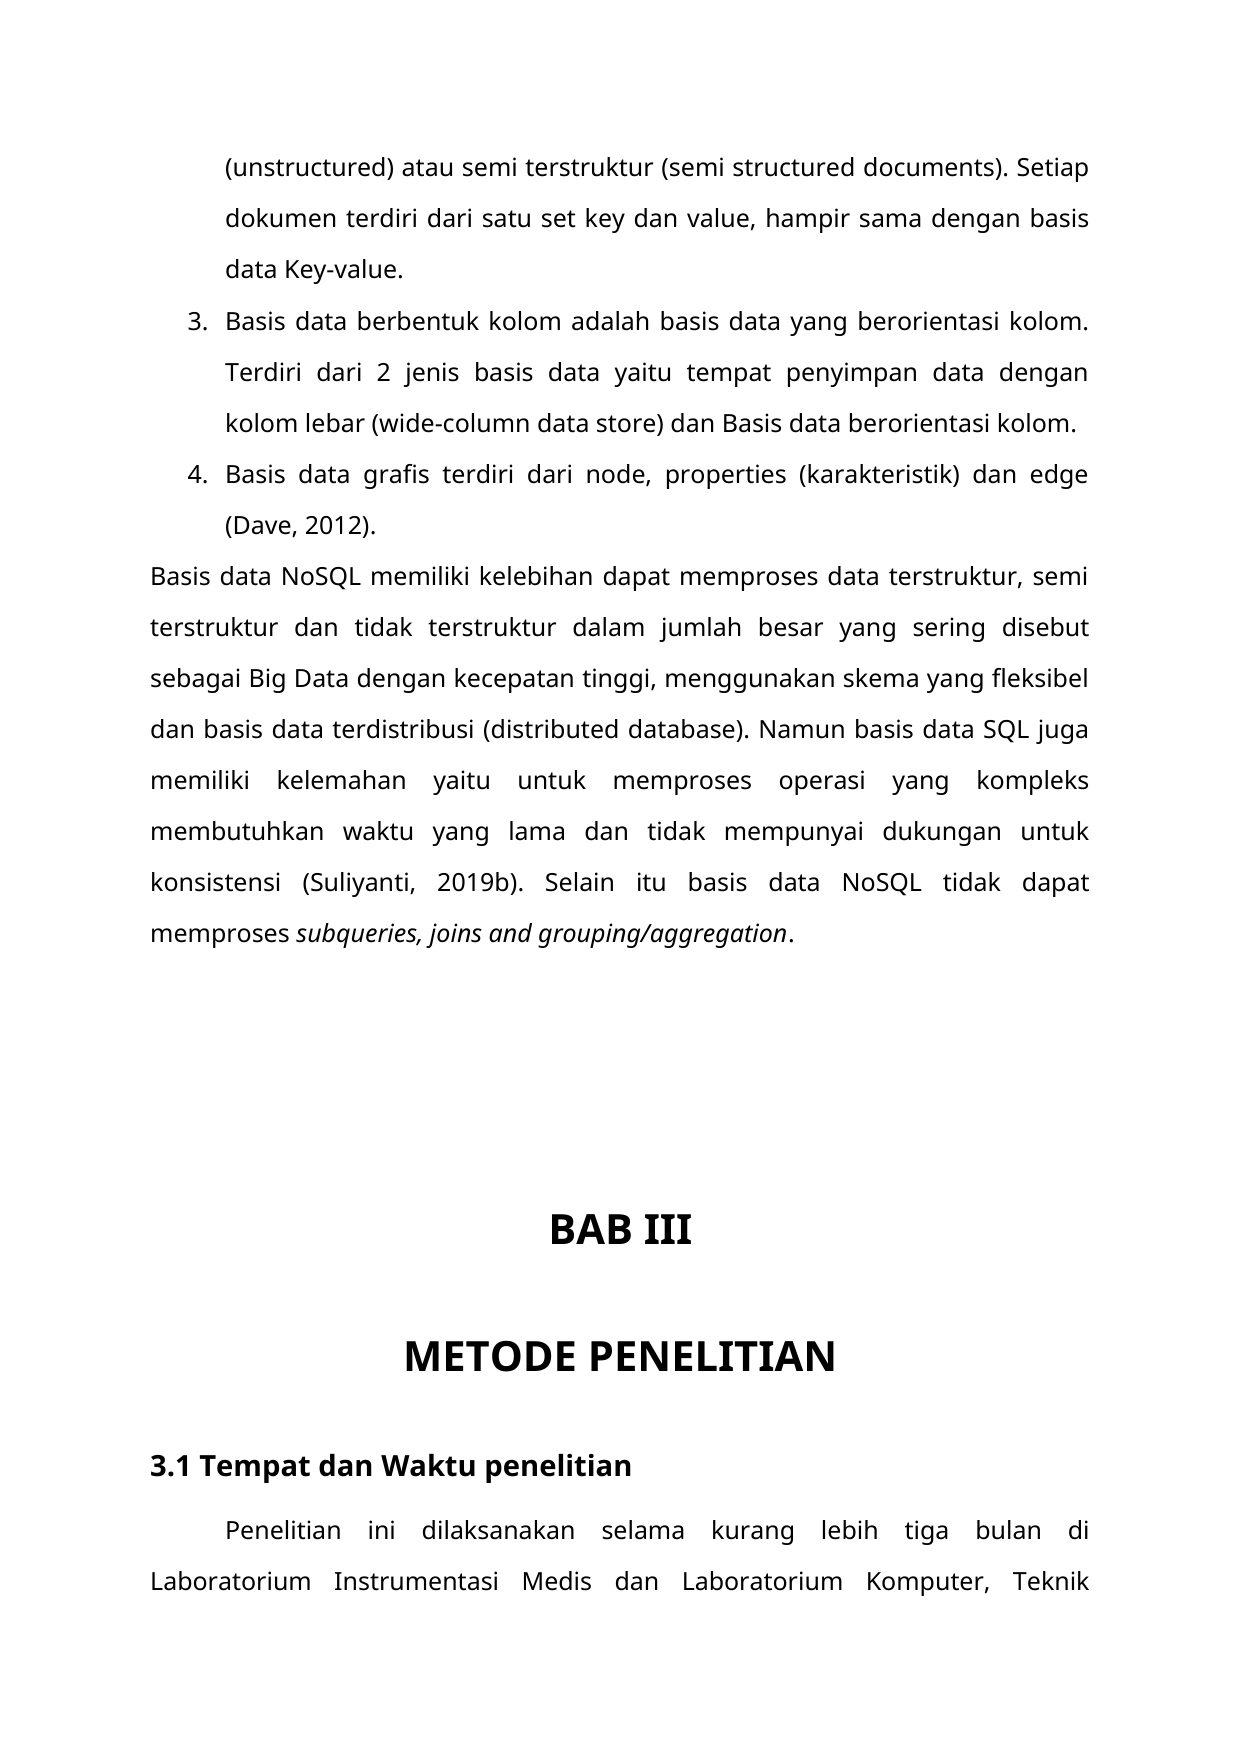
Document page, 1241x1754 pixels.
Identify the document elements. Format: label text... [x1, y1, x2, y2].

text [150, 1513, 1090, 1598]
subtitle 3.1 Tempat dan Waktu penelitian [150, 1445, 1090, 1485]
text Basis data NoSQL memiliki kelebihan dapat memproses data terstruktur, semi terstruktur dan tidak terstruktur dalam jumlah besar yang sering disebut sebagai Big Data dengan kecepatan tinggi, menggunakan skema yang fleksibel dan basis data terdistribusi (distributed database). Namun basis data SQL juga memiliki kelemahan yaitu untuk memproses operasi yang kompleks membutuhkan waktu yang lama dan tidak mempunyai dukungan untuk konsistensi . Selain itu basis data NoSQL tidak dapat memproses subqueries, joins and grouping/aggregation. [150, 558, 1090, 950]
subtitle BAB III [150, 1200, 1090, 1257]
subtitle METODE PENELITIAN [150, 1327, 1090, 1383]
list Basis data grafis terdiri dari node, properties (karakteristik) dan edge . [187, 456, 1090, 541]
list Basis data berbentuk kolom adalah basis data yang berorientasi kolom. Terdiri dari 2 jenis basis data yaitu tempat penyimpan data dengan kolom lebar (wide-column data store) dan Basis data berorientasi kolom. [187, 303, 1090, 439]
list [187, 150, 1090, 286]
